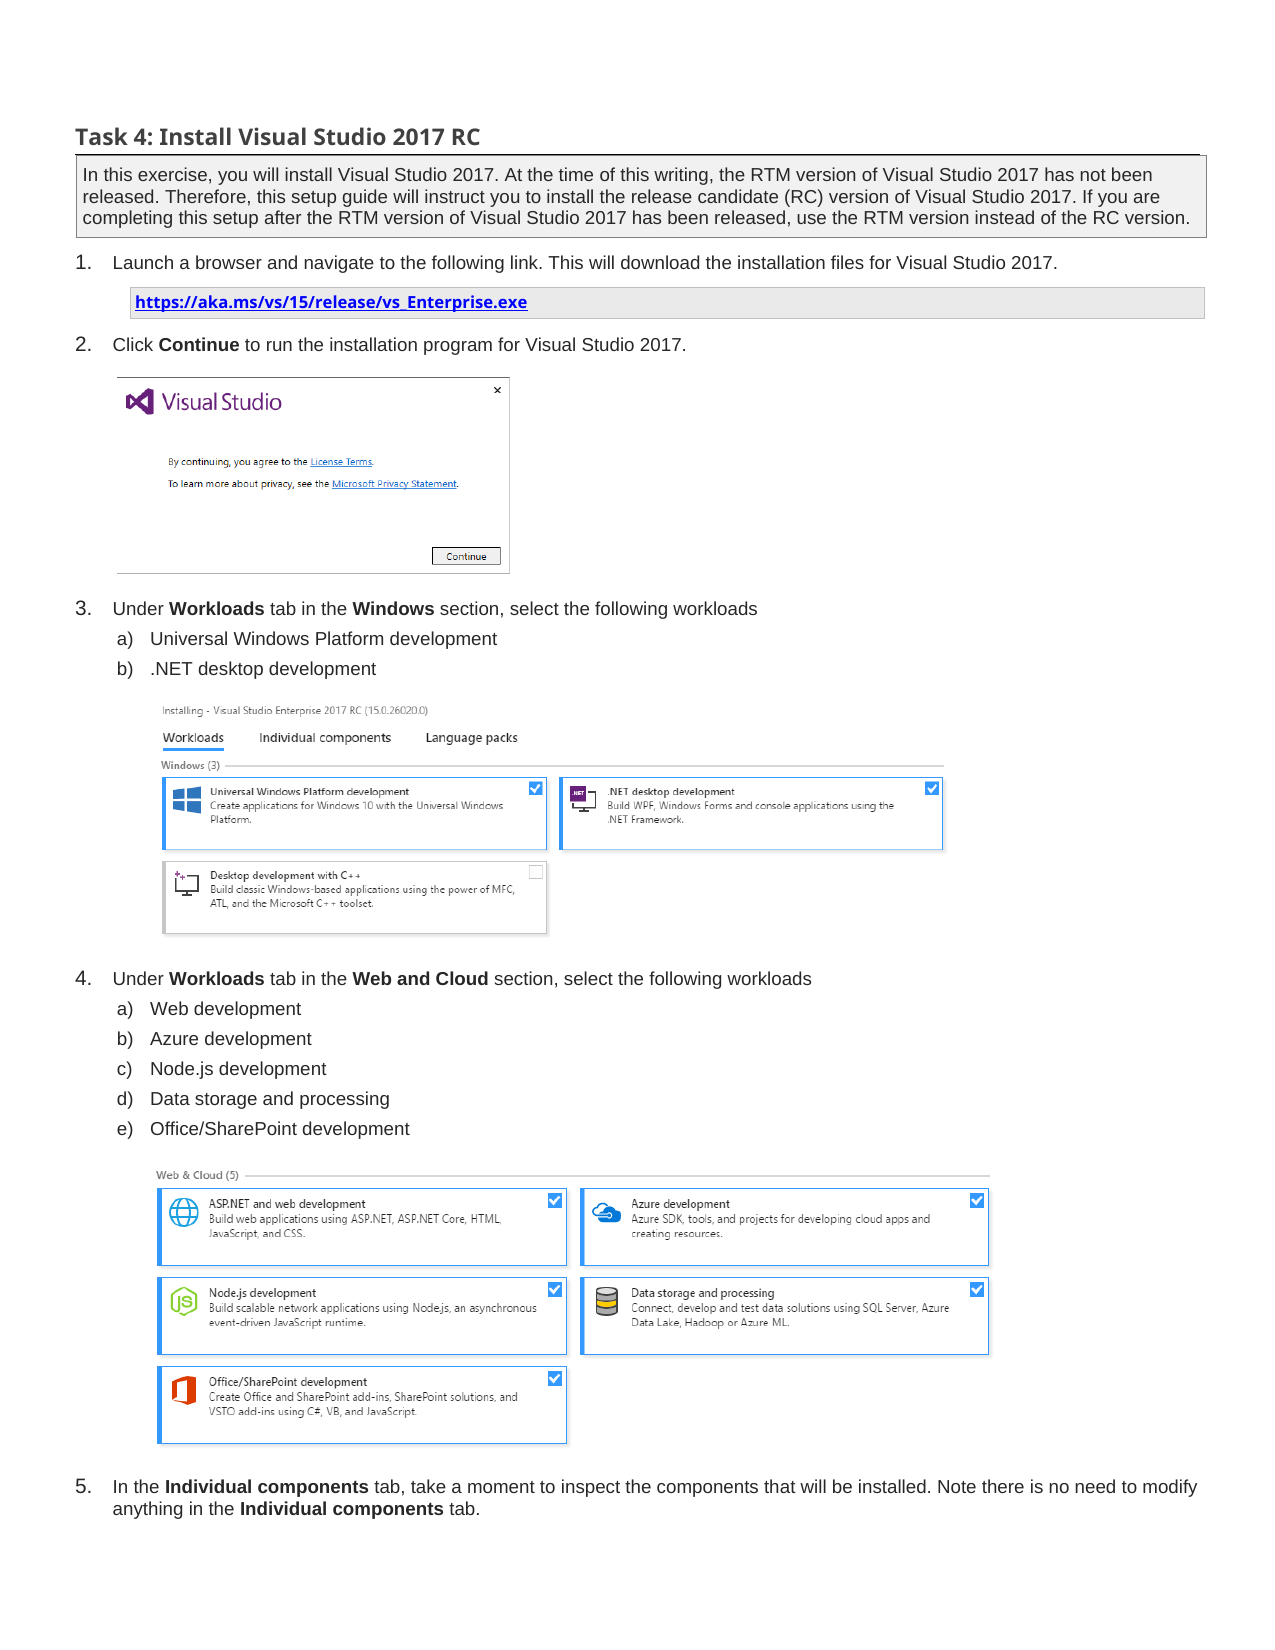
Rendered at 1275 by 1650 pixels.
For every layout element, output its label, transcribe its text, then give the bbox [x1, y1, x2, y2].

text Universal Windows Platform development [117, 628, 1200, 649]
text Click Continue to run the installation program for Visual Studio 2017. [75, 331, 1200, 355]
text Under Workloads tab in the Windows section, select the following workloads [75, 595, 1200, 619]
picture [117, 377, 510, 574]
list Launch a browser and navigate to the following link. This will download the installation files for Visual Studio 2017. [75, 250, 1200, 274]
text Azure development [117, 1028, 1200, 1049]
text Node.js development [117, 1058, 1200, 1079]
text Data storage and processing [117, 1088, 1200, 1109]
text Office/SharePoint development [117, 1118, 1200, 1139]
subtitle Task 4: Install Visual Studio 2017 RC [75, 121, 1200, 154]
text In this exercise, you will install Visual Studio 2017. At the time of this writing, the RTM version of Visual Studio 2017 has not been released. Therefore, this setup guide will instruct you to install the release candidate (RC) version of Visual Studio 2017. If you are completing this setup after the RTM version of Visual Studio 2017 has been released, use the RTM version instead of the RC version. [77, 156, 1206, 237]
text Web development [117, 998, 1200, 1020]
text https://aka.ms/vs/15/release/vs_Enterprise.exe [131, 288, 1204, 318]
text Under Workloads tab in the Web and Cloud section, select the following workloads [75, 966, 1200, 990]
text .NET desktop development [117, 658, 1200, 679]
